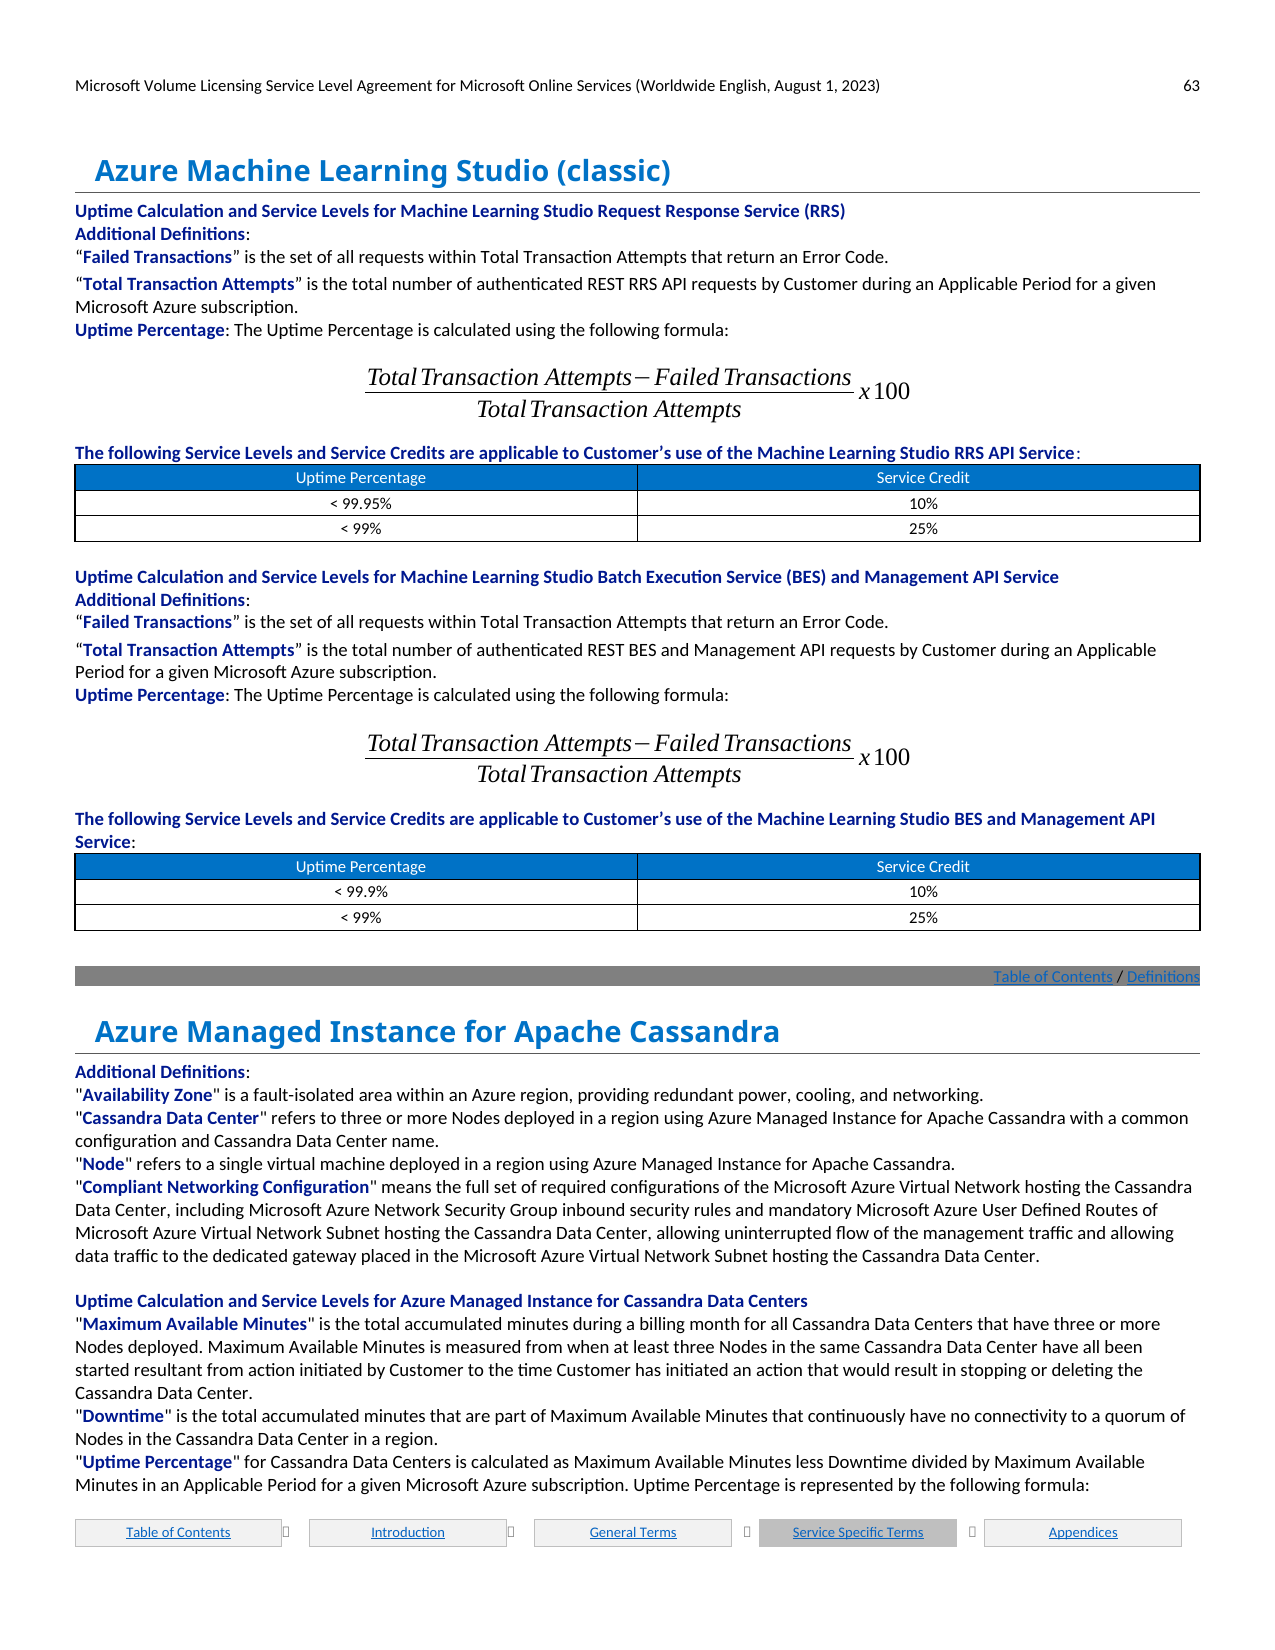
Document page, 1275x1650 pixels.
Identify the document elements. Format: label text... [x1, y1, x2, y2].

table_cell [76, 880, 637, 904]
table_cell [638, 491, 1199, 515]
list Uptime Calculation and Service Levels for Machine Learning Studio Request Response Service (RRS) [75, 199, 1200, 222]
list Additional Definitions: [75, 1061, 1200, 1083]
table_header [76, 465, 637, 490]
list "Downtime" is the total accumulated minutes that are part of Maximum Available Minutes that continuously have no connectivity to a quorum of Nodes in the Cassandra Data Center in a region. [75, 1404, 1200, 1450]
list “Failed Transactions” is the set of all requests within Total Transaction Attempts that return an Error Code. [75, 611, 1200, 634]
list "Maximum Available Minutes" is the total accumulated minutes during a billing month for all Cassandra Data Centers that have three or more Nodes deployed. Maximum Available Minutes is measured from when at least three Nodes in the same Cassandra Data Center have all been started resultant from action initiated by Customer to the time Customer has initiated an action that would result in stopping or deleting the Cassandra Data Center. [75, 1313, 1200, 1404]
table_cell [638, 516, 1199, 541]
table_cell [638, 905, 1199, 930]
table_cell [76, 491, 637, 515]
list Additional Definitions: [75, 588, 1200, 611]
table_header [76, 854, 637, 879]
list The following Service Levels and Service Credits are applicable to Customer’s use of the Machine Learning Studio RRS API Service: [75, 441, 1200, 464]
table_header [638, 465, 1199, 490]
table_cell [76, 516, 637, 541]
list "Compliant Networking Configuration" means the full set of required configurations of the Microsoft Azure Virtual Network hosting the Cassandra Data Center, including Microsoft Azure Network Security Group inbound security rules and mandatory Microsoft Azure User Defined Routes of Microsoft Azure Virtual Network Subnet hosting the Cassandra Data Center, allowing uninterrupted flow of the management traffic and allowing data traffic to the dedicated gateway placed in the Microsoft Azure Virtual Network Subnet hosting the Cassandra Data Center. [75, 1175, 1200, 1267]
list Uptime Percentage: The Uptime Percentage is calculated using the following formula: [75, 684, 1200, 707]
list “Total Transaction Attempts” is the total number of authenticated REST RRS API requests by Customer during an Applicable Period for a given Microsoft Azure subscription. [75, 272, 1200, 318]
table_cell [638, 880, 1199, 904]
list Uptime Percentage: The Uptime Percentage is calculated using the following formula: [75, 318, 1200, 341]
list “Failed Transactions” is the set of all requests within Total Transaction Attempts that return an Error Code. [75, 245, 1200, 268]
list Uptime Calculation and Service Levels for Machine Learning Studio Batch Execution Service (BES) and Management API Service [75, 565, 1200, 588]
list "Cassandra Data Center" refers to three or more Nodes deployed in a region using Azure Managed Instance for Apache Cassandra with a common configuration and Cassandra Data Center name. [75, 1106, 1200, 1152]
subtitle Azure Managed Instance for Apache Cassandra [75, 1011, 1200, 1053]
list The following Service Levels and Service Credits are applicable to Customer’s use of the Machine Learning Studio BES and Management API Service: [75, 807, 1200, 853]
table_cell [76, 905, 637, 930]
list "Uptime Percentage" for Cassandra Data Centers is calculated as Maximum Available Minutes less Downtime divided by Maximum Available Minutes in an Applicable Period for a given Microsoft Azure subscription. Uptime Percentage is represented by the following formula: [75, 1450, 1200, 1496]
list Additional Definitions: [75, 222, 1200, 245]
list “Total Transaction Attempts” is the total number of authenticated REST BES and Management API requests by Customer during an Applicable Period for a given Microsoft Azure subscription. [75, 638, 1200, 684]
list Uptime Calculation and Service Levels for Azure Managed Instance for Cassandra Data Centers [75, 1290, 1200, 1313]
subtitle Azure Machine Learning Studio (classic) [75, 150, 1200, 192]
list "Availability Zone" is a fault-isolated area within an Azure region, providing redundant power, cooling, and networking. [75, 1083, 1200, 1106]
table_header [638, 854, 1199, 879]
list Table of Contents / Definitions [75, 966, 1200, 986]
list "Node" refers to a single virtual machine deployed in a region using Azure Managed Instance for Apache Cassandra. [75, 1152, 1200, 1175]
